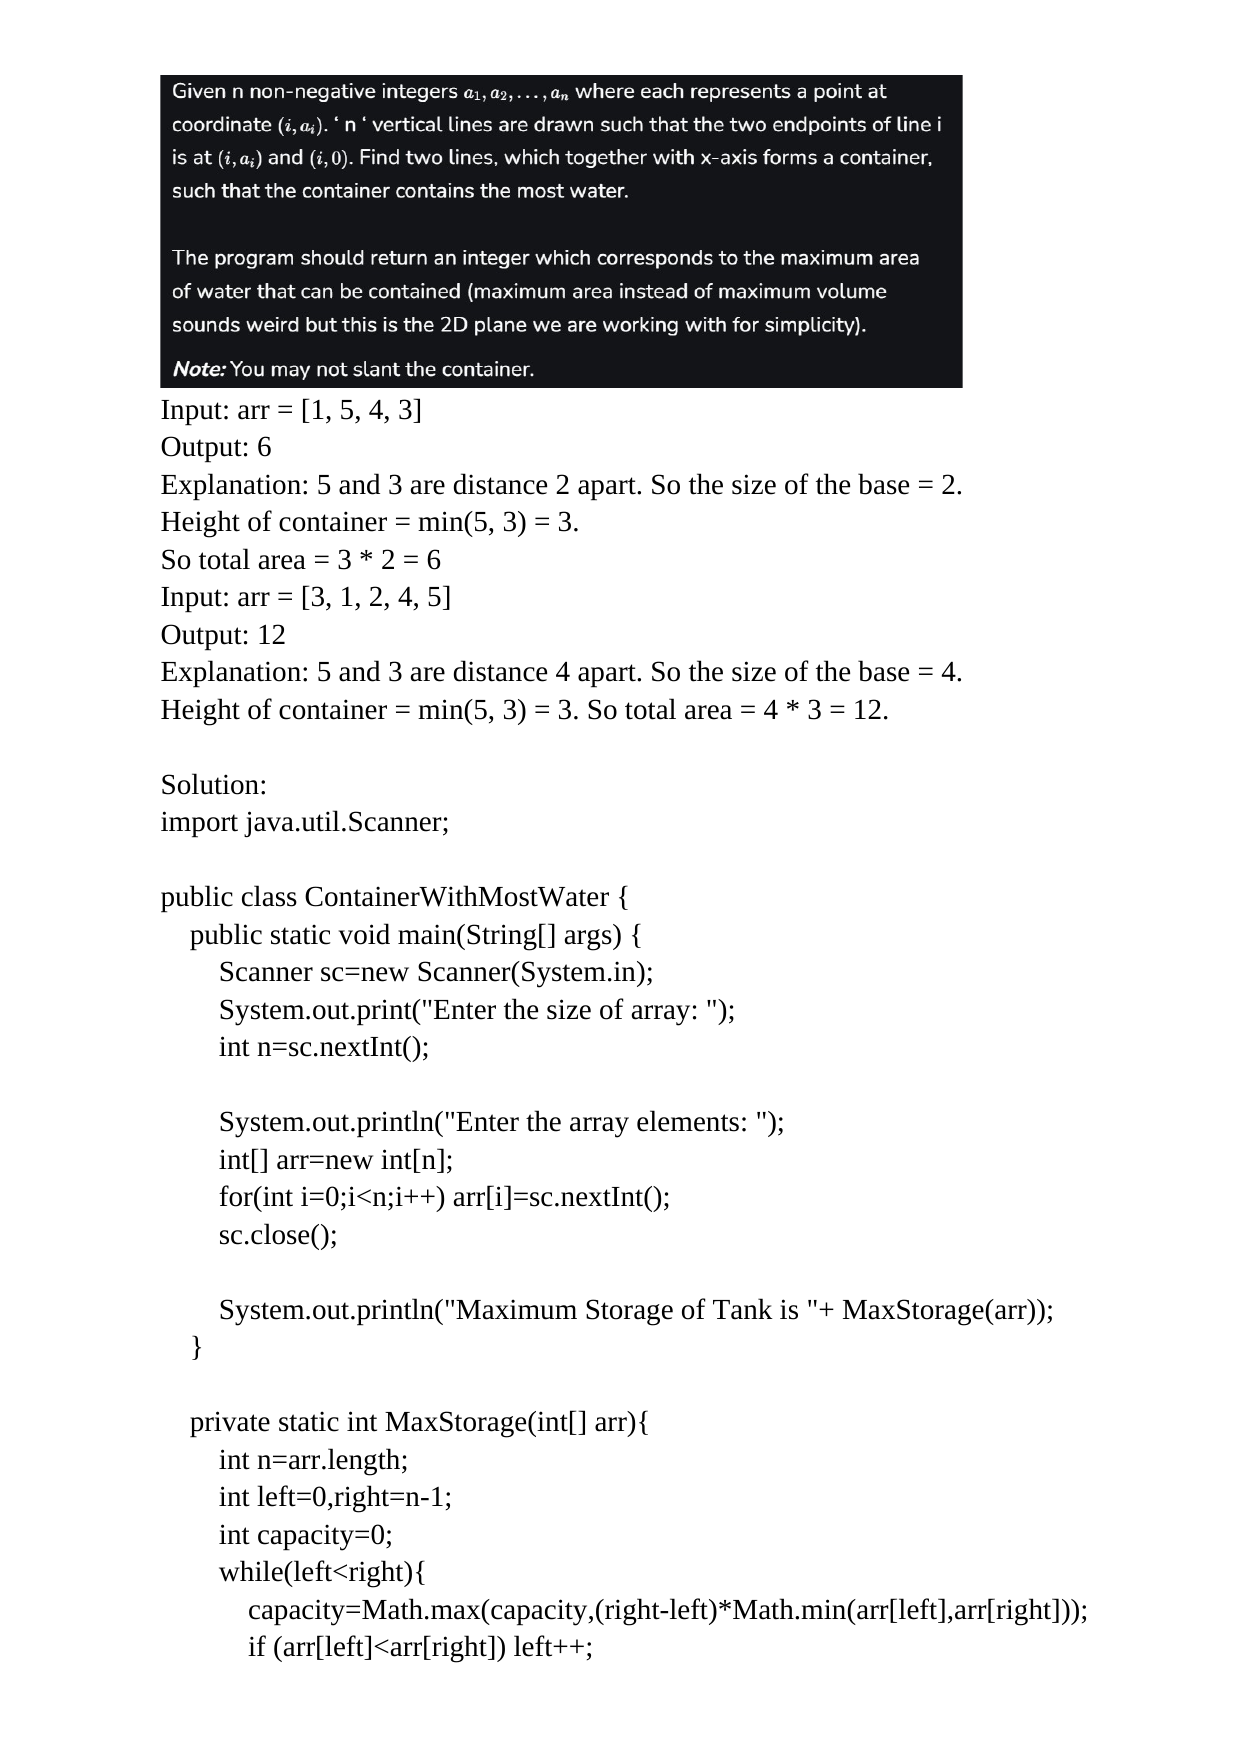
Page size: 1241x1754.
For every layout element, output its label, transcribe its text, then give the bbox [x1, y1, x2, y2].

text Solution: [160, 767, 1165, 800]
text } [160, 1329, 1165, 1363]
text So total area = 3 * 2 = 6 [160, 542, 1165, 575]
text int n=arr.length; [160, 1442, 1165, 1475]
text Explanation: 5 and 3 are distance 4 apart. So the size of the base = 4. [160, 654, 1165, 688]
text int capacity=0; [160, 1517, 1165, 1550]
text if (arr[left]<arr[right]) left++; [160, 1629, 1165, 1663]
text while(left<right){ [160, 1554, 1165, 1588]
picture [160, 75, 963, 388]
text Explanation: 5 and 3 are distance 2 apart. So the size of the base = 2. [160, 467, 1165, 500]
text public class ContainerWithMostWater { [160, 879, 1165, 913]
text Output: 6 [160, 429, 1165, 463]
text import java.util.Scanner; [160, 804, 1165, 838]
text int[] arr=new int[n]; [160, 1142, 1165, 1175]
text private static int MaxStorage(int[] arr){ [160, 1404, 1165, 1438]
text Input: arr = [1, 5, 4, 3] [160, 392, 1165, 425]
text public static void main(String[] args) { [160, 917, 1165, 950]
text Height of container = min(5, 3) = 3. [160, 504, 1165, 538]
text System.out.print("Enter the size of array: "); [160, 992, 1165, 1025]
text Input: arr = [3, 1, 2, 4, 5] [160, 579, 1165, 613]
text int n=sc.nextInt(); [160, 1029, 1165, 1063]
text Scanner sc=new Scanner(System.in); [160, 954, 1165, 988]
text capacity=Math.max(capacity,(right-left)*Math.min(arr[left],arr[right])); [160, 1592, 1165, 1625]
text System.out.println("Enter the array elements: "); [160, 1104, 1165, 1138]
text Output: 12 [160, 617, 1165, 650]
text for(int i=0;i<n;i++) arr[i]=sc.nextInt(); [160, 1179, 1165, 1213]
text int left=0,right=n-1; [160, 1479, 1165, 1513]
text System.out.println("Maximum Storage of Tank is "+ MaxStorage(arr)); [160, 1292, 1165, 1325]
text Height of container = min(5, 3) = 3. So total area = 4 * 3 = 12. [160, 692, 1165, 725]
text sc.close(); [160, 1217, 1165, 1250]
